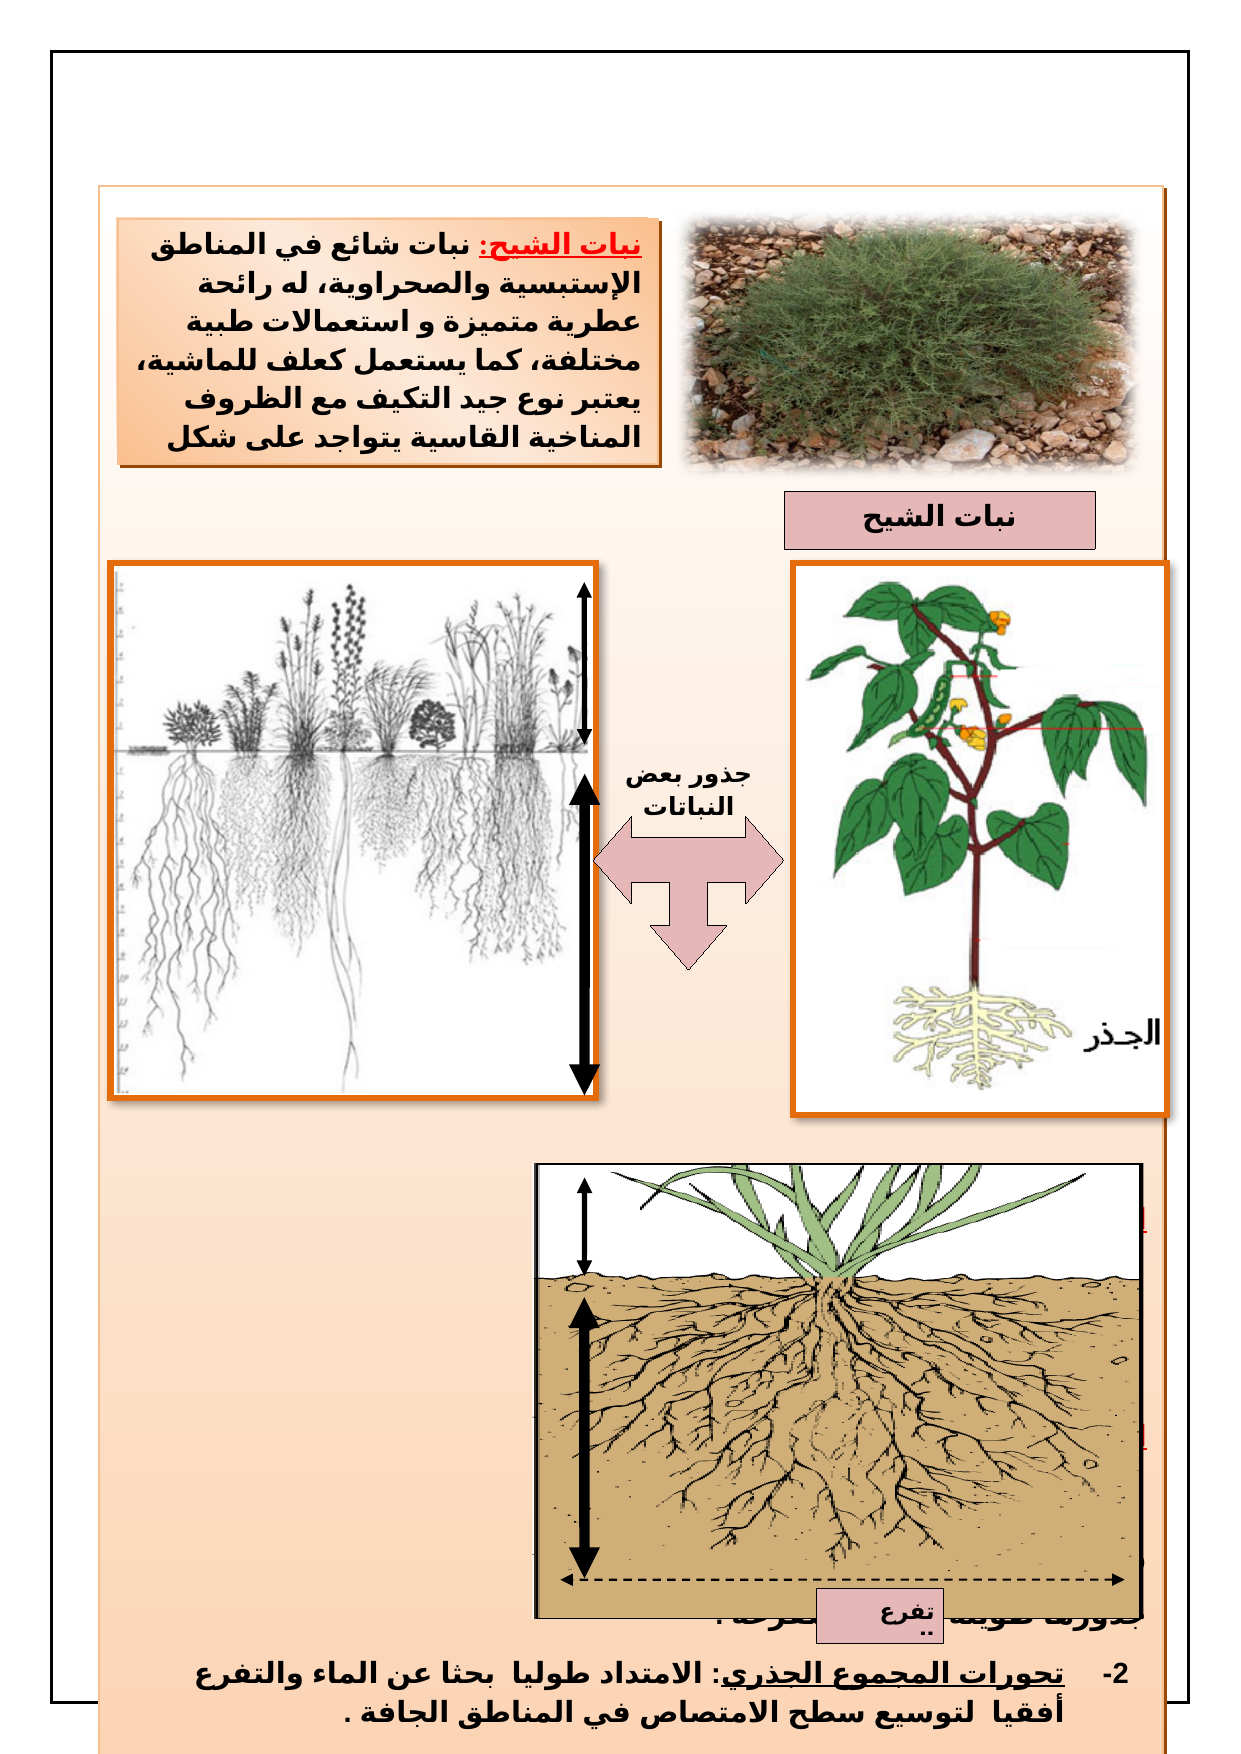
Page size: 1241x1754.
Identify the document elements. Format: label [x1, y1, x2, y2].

picture [703, 238, 1115, 452]
picture [532, 1163, 1144, 1619]
picture [587, 598, 593, 729]
picture [586, 1081, 593, 1095]
picture [114, 566, 593, 1095]
picture [796, 566, 1164, 1112]
